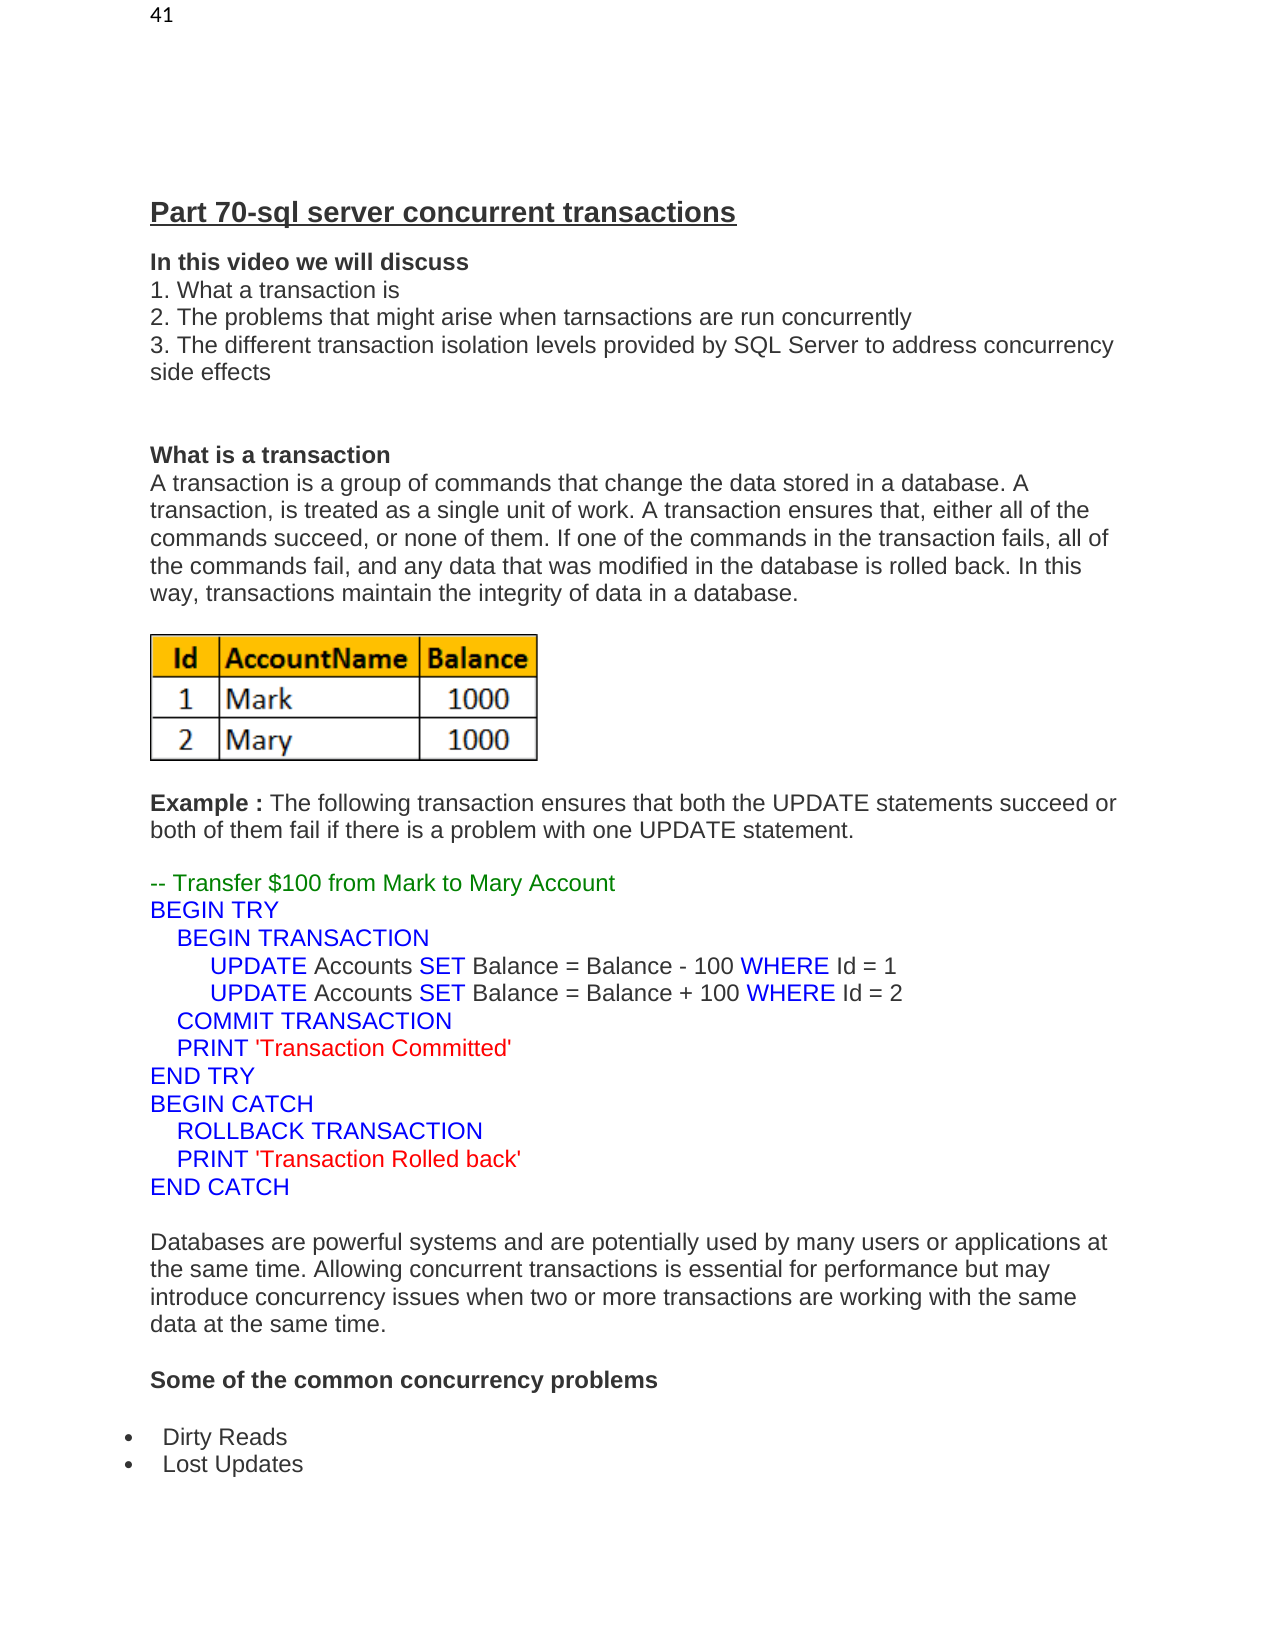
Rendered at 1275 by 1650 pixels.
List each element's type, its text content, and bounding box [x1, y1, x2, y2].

text BEGIN TRANSACTION [150, 924, 1125, 952]
list Dirty Reads [125, 1422, 1125, 1450]
text UPDATE Accounts SET Balance = Balance - 100 WHERE Id = 1 [150, 952, 1125, 979]
text Part 70-sql server concurrent transactions [150, 195, 1125, 229]
text PRINT 'Transaction Committed' [150, 1034, 1125, 1062]
picture [150, 634, 538, 761]
text BEGIN TRY [150, 896, 1125, 924]
text END CATCH [150, 1172, 1125, 1200]
text END TRY [150, 1062, 1125, 1089]
text COMMIT TRANSACTION [150, 1007, 1125, 1034]
text BEGIN CATCH [150, 1089, 1125, 1117]
text UPDATE Accounts SET Balance = Balance + 100 WHERE Id = 2 [150, 979, 1125, 1007]
text In this video we will discuss 1. What a transaction is 2. The problems that might arise when tarnsactions are run concurrently 3. The different transaction isolation levels provided by SQL Server to address concurrency side effects What is a transaction A transaction is a group of commands that change the data stored in a database. A transaction, is treated as a single unit of work. A transaction ensures that, either all of the commands succeed, or none of them. If one of the commands in the transaction fails, all of the commands fail, and any data that was modified in the database is rolled back. In this way, transactions maintain the integrity of data in a database. Example : The following transaction ensures that both the UPDATE statements succeed or both of them fail if there is a problem with one UPDATE statement. [150, 248, 1125, 844]
text Databases are powerful systems and are potentially used by many users or applications at the same time. Allowing concurrent transactions is essential for performance but may introduce concurrency issues when two or more transactions are working with the same data at the same time. Some of the common concurrency problems [150, 1200, 1125, 1393]
text ROLLBACK TRANSACTION [150, 1117, 1125, 1145]
text PRINT 'Transaction Rolled back' [150, 1145, 1125, 1172]
text -- Transfer $100 from Mark to Mary Account [150, 869, 1125, 896]
list Lost Updates [125, 1450, 1125, 1478]
